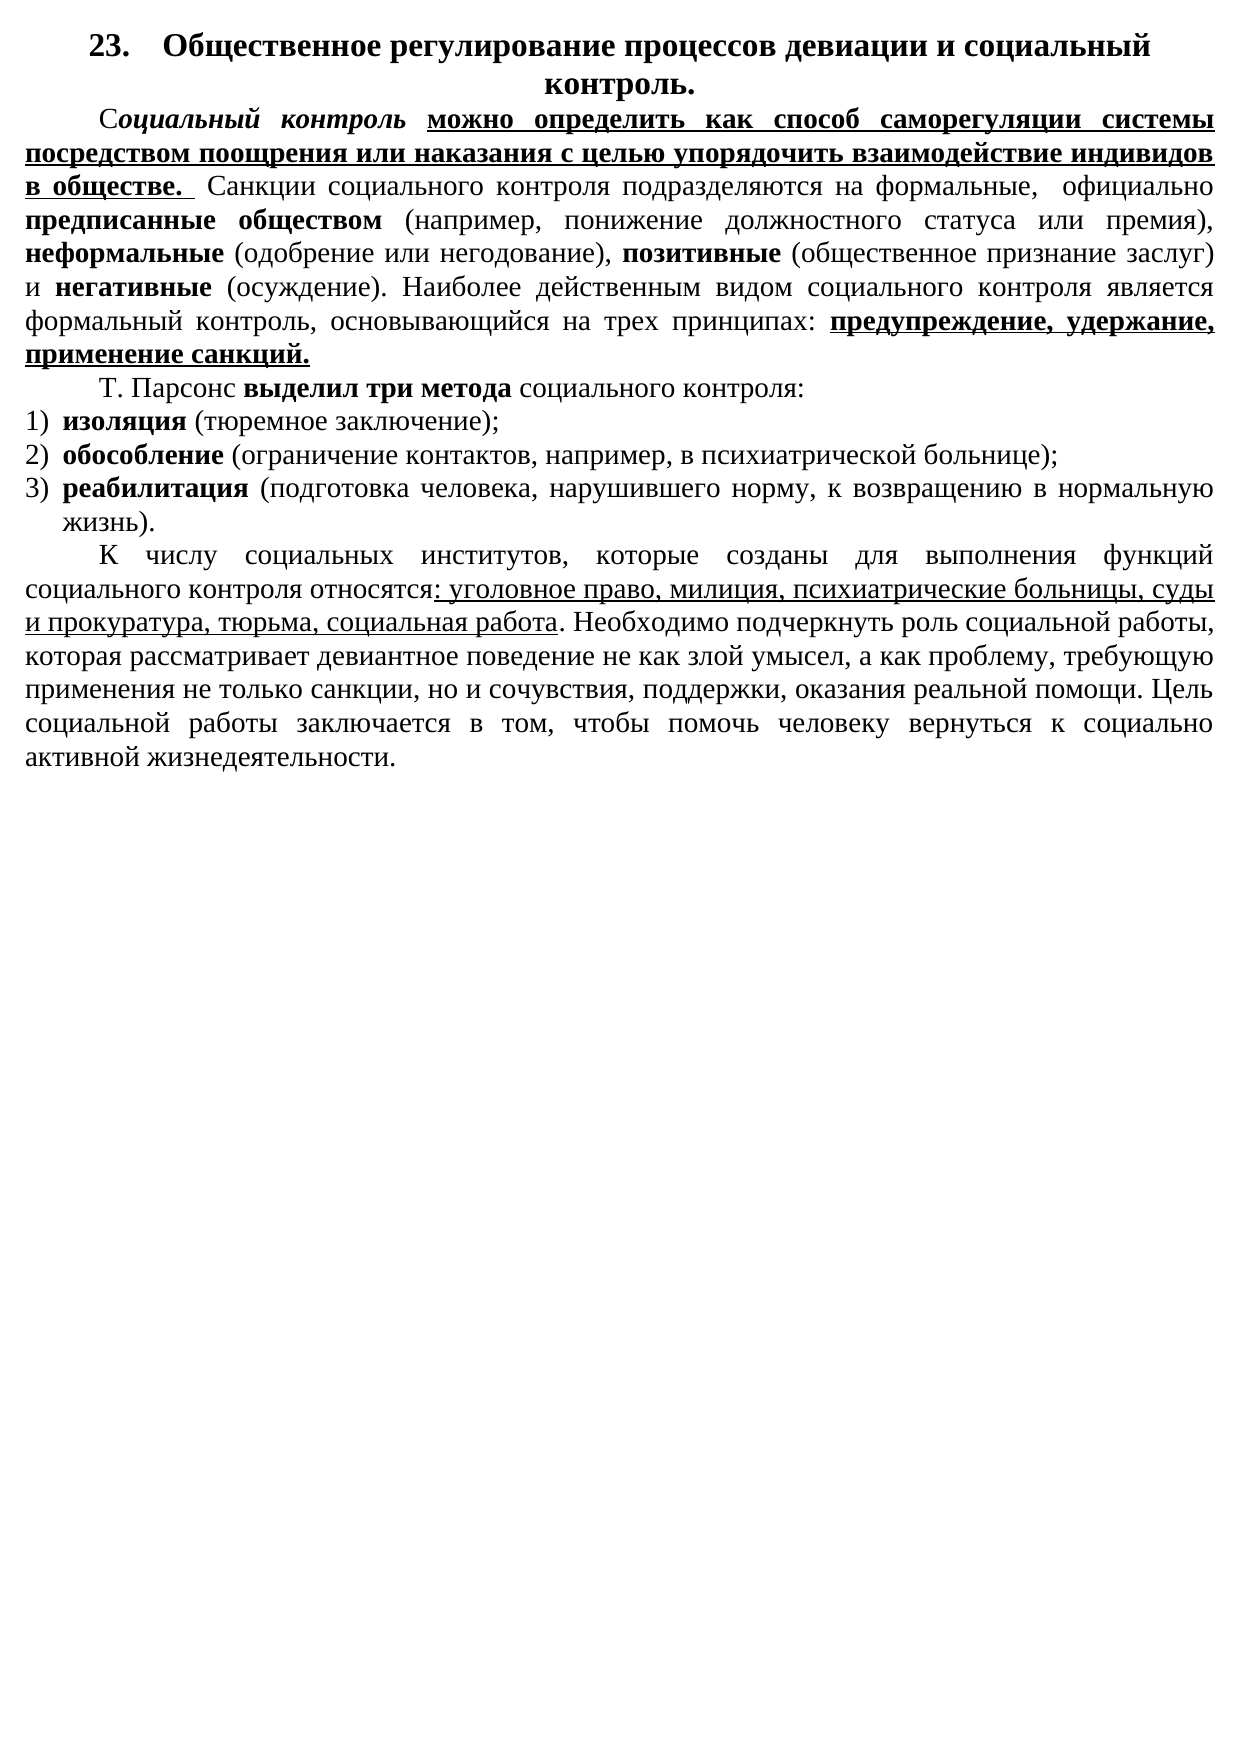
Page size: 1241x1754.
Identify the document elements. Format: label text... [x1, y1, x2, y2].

list обособление (ограничение контактов, например, в психиатрической больнице); [25, 437, 1215, 470]
subtitle Общественное регулирование процессов девиации и социальный контроль. [25, 25, 1215, 101]
text Социальный контроль можно определить как способ саморегуляции системы посредством поощрения или наказания с целью упорядочить взаимодействие индивидов в обществе. Санкции социального контроля подразделяются на формальные, официально предписанные обществом (например, понижение должностного статуса или премия), неформальные (одобрение или негодование), позитивные (общественное признание заслуг) и негативные (осуждение). Наиболее действенным видом социального контроля является формальный контроль, основывающийся на трех принципах: предупреждение, удержание, применение санкций. [25, 166, 1215, 370]
text Т. Парсонс выделил три метода социального контроля: [25, 370, 1215, 403]
list реабилитация (подготовка человека, нарушившего норму, к возвращению в нормальную жизнь). [25, 470, 1215, 537]
text Социальный контроль можно определить как способ саморегуляции системы посредством поощрения или наказания с целью упорядочить взаимодействие индивидов в обществе. Санкции социального контроля подразделяются на формальные, официально предписанные обществом (например, понижение должностного статуса или премия), неформальные (одобрение или негодование), позитивные (общественное признание заслуг) и негативные (осуждение). Наиболее действенным видом социального контроля является формальный контроль, основывающийся на трех принципах: предупреждение, удержание, применение санкций. [25, 101, 1215, 164]
text К числу социальных институтов, которые созданы для выполнения функций социального контроля относятся: уголовное право, милиция, психиатрические больницы, суды и прокуратура, тюрьма, социальная работа. Необходимо подчеркнуть роль социальной работы, которая рассматривает девиантное поведение не как злой умысел, а как проблему, требующую применения не только санкции, но и сочувствия, поддержки, оказания реальной помощи. Цель социальной работы заключается в том, чтобы помочь человеку вернуться к социально активной жизнедеятельности. [25, 537, 1215, 772]
list изоляция (тюремное заключение); [25, 403, 1215, 437]
